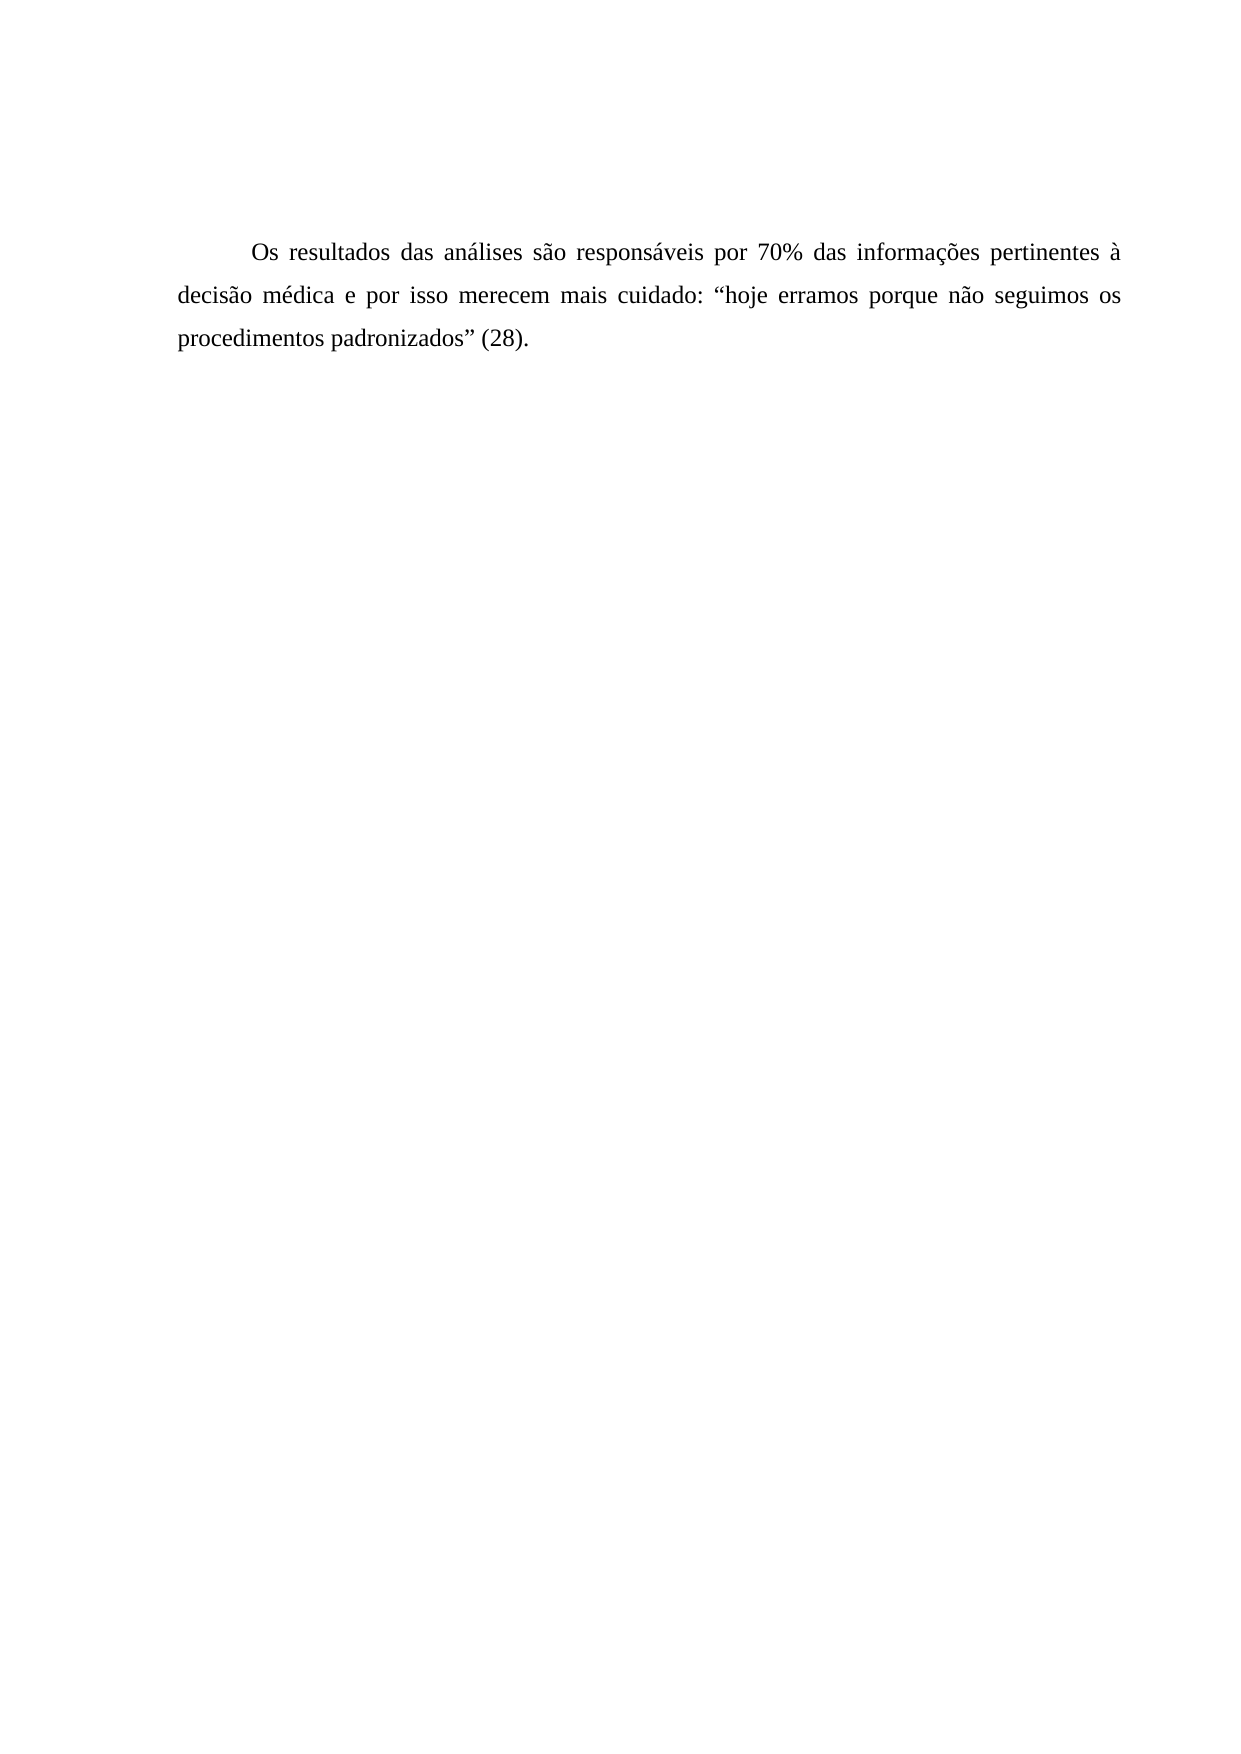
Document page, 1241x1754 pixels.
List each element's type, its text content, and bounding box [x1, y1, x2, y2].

text Os resultados das análises são responsáveis por 70% das informações pertinentes à decisão médica e por isso merecem mais cuidado: “hoje erramos porque não seguimos os procedimentos padronizados” . [177, 237, 1122, 352]
